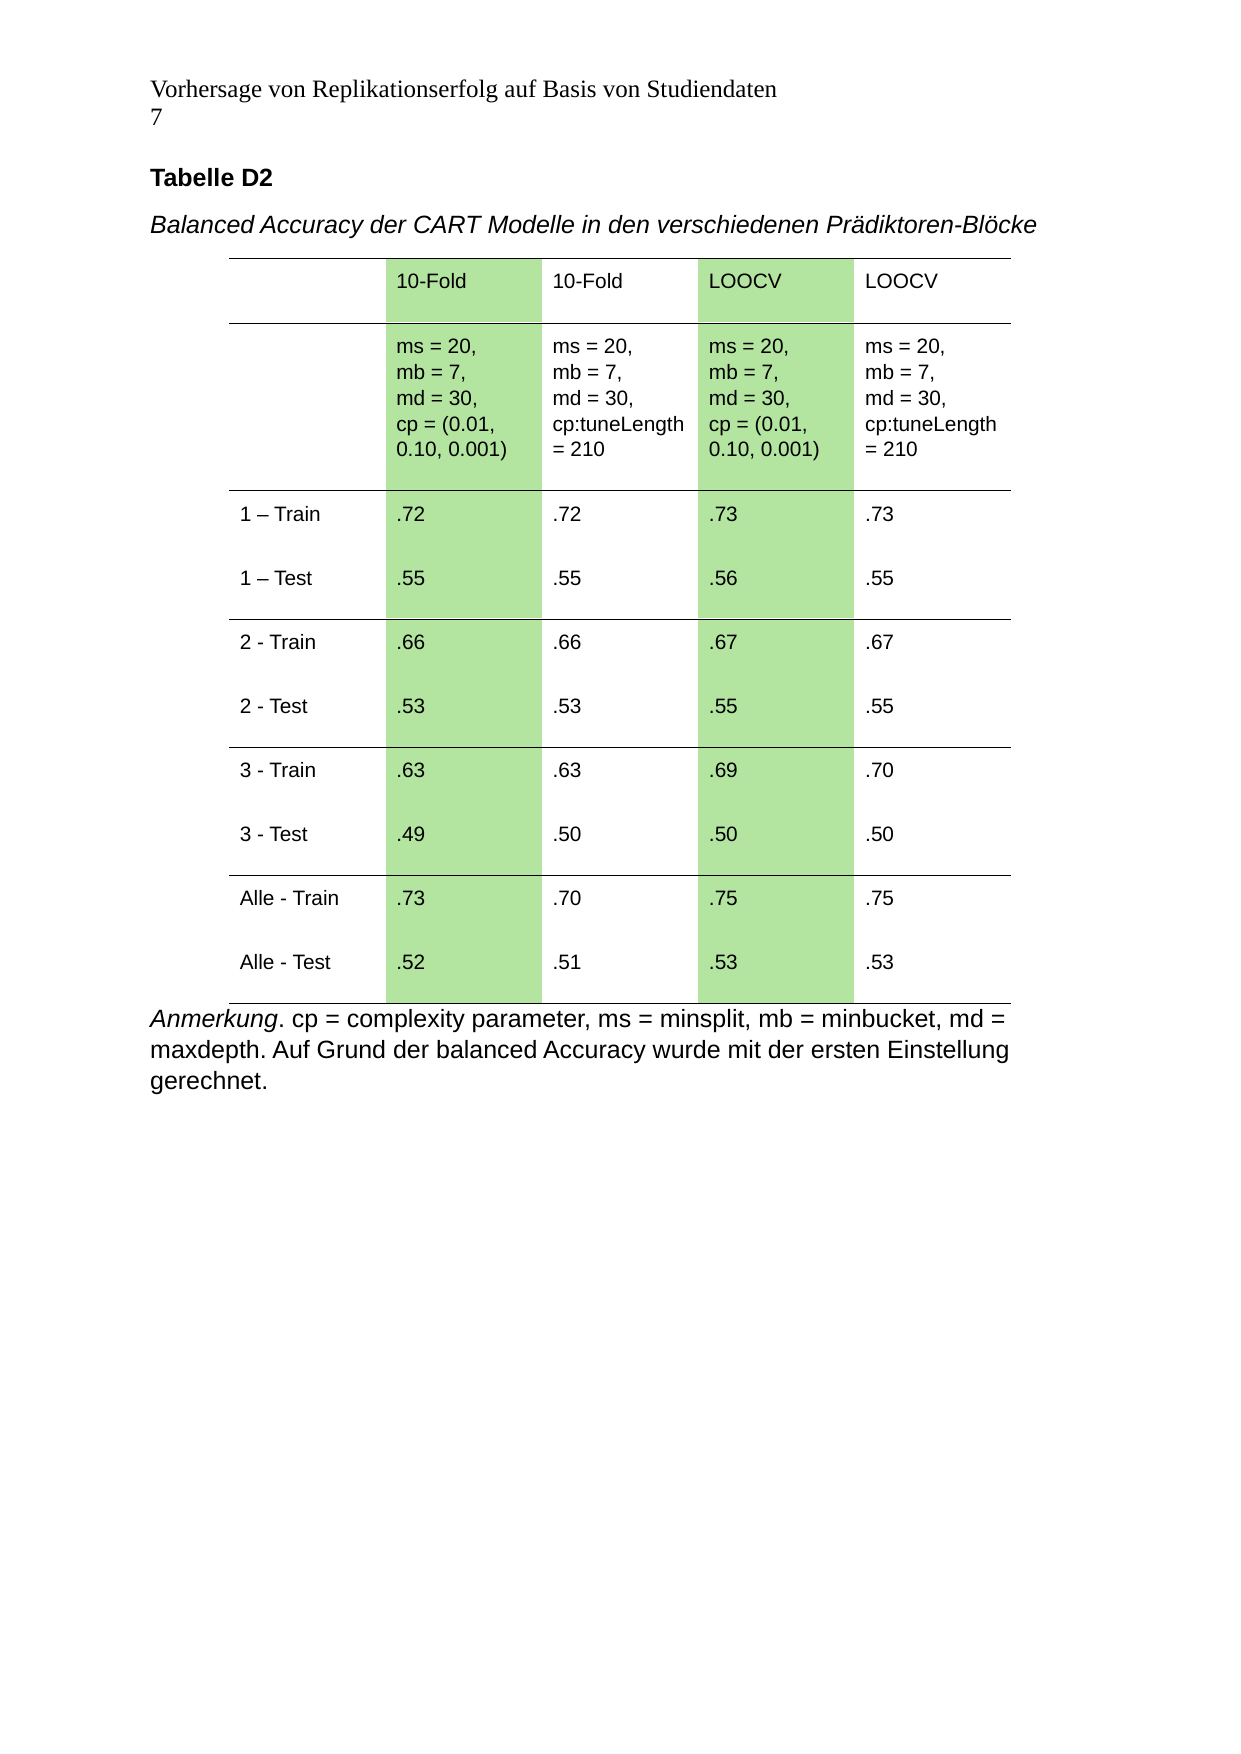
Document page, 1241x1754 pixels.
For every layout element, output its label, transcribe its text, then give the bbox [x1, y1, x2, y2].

table_cell .51 [542, 939, 698, 1003]
table_cell .67 [698, 620, 854, 683]
text Tabelle D2 [150, 162, 1090, 191]
table_cell 2 - Train [229, 620, 386, 683]
table_cell .73 [855, 491, 1011, 555]
table_header 10-Fold [386, 259, 542, 322]
table_cell 1 – Train [229, 491, 386, 555]
table_cell .72 [386, 491, 542, 555]
table_cell .55 [855, 683, 1011, 747]
table_header 10-Fold [542, 259, 698, 322]
table_cell .53 [386, 683, 542, 747]
table_cell .55 [386, 555, 542, 618]
table_cell ms = 20, mb = 7, md = 30, cp:tuneLength = 210 [542, 324, 698, 490]
table_cell .55 [698, 683, 854, 747]
text Balanced Accuracy der CART Modelle in den verschiedenen Prädiktoren-Blöcke [150, 210, 1090, 239]
table_cell .50 [542, 811, 698, 875]
table_cell .50 [855, 811, 1011, 875]
table_cell .63 [542, 748, 698, 811]
table_header LOOCV [698, 259, 854, 322]
table_cell .70 [542, 876, 698, 939]
table_cell .53 [698, 939, 854, 1003]
table_cell .66 [386, 620, 542, 683]
table_cell ms = 20, mb = 7, md = 30, cp = (0.01, 0.10, 0.001) [698, 324, 854, 490]
table_cell .63 [386, 748, 542, 811]
table_cell .75 [855, 876, 1011, 939]
table_cell .55 [855, 555, 1011, 618]
table_cell .73 [698, 491, 854, 555]
table_cell .67 [855, 620, 1011, 683]
table_cell ms = 20, mb = 7, md = 30, cp = (0.01, 0.10, 0.001) [386, 324, 542, 490]
table_cell .50 [698, 811, 854, 875]
table_cell Alle - Train [229, 876, 386, 939]
table_cell 1 – Test [229, 555, 386, 618]
table_cell .53 [542, 683, 698, 747]
table_header LOOCV [855, 259, 1011, 322]
table_cell 3 - Train [229, 748, 386, 811]
table_cell 3 - Test [229, 811, 386, 875]
table_cell .53 [855, 939, 1011, 1003]
table_cell .55 [542, 555, 698, 618]
table_header [229, 259, 386, 322]
table_cell .66 [542, 620, 698, 683]
table_cell Alle - Test [229, 939, 386, 1003]
table_cell .70 [855, 748, 1011, 811]
table_cell .72 [542, 491, 698, 555]
table_cell [229, 324, 386, 490]
table_cell ms = 20, mb = 7, md = 30, cp:tuneLength = 210 [855, 324, 1011, 490]
table_cell .49 [386, 811, 542, 875]
table_cell .56 [698, 555, 854, 618]
table_cell .73 [386, 876, 542, 939]
table_cell .75 [698, 876, 854, 939]
table_cell .69 [698, 748, 854, 811]
table_cell 2 - Test [229, 683, 386, 747]
text Anmerkung. cp = complexity parameter, ms = minsplit, mb = minbucket, md = maxdepth. Auf Grund der balanced Accuracy wurde mit der ersten Einstellung gerechnet. [150, 1004, 1090, 1095]
table_cell .52 [386, 939, 542, 1003]
